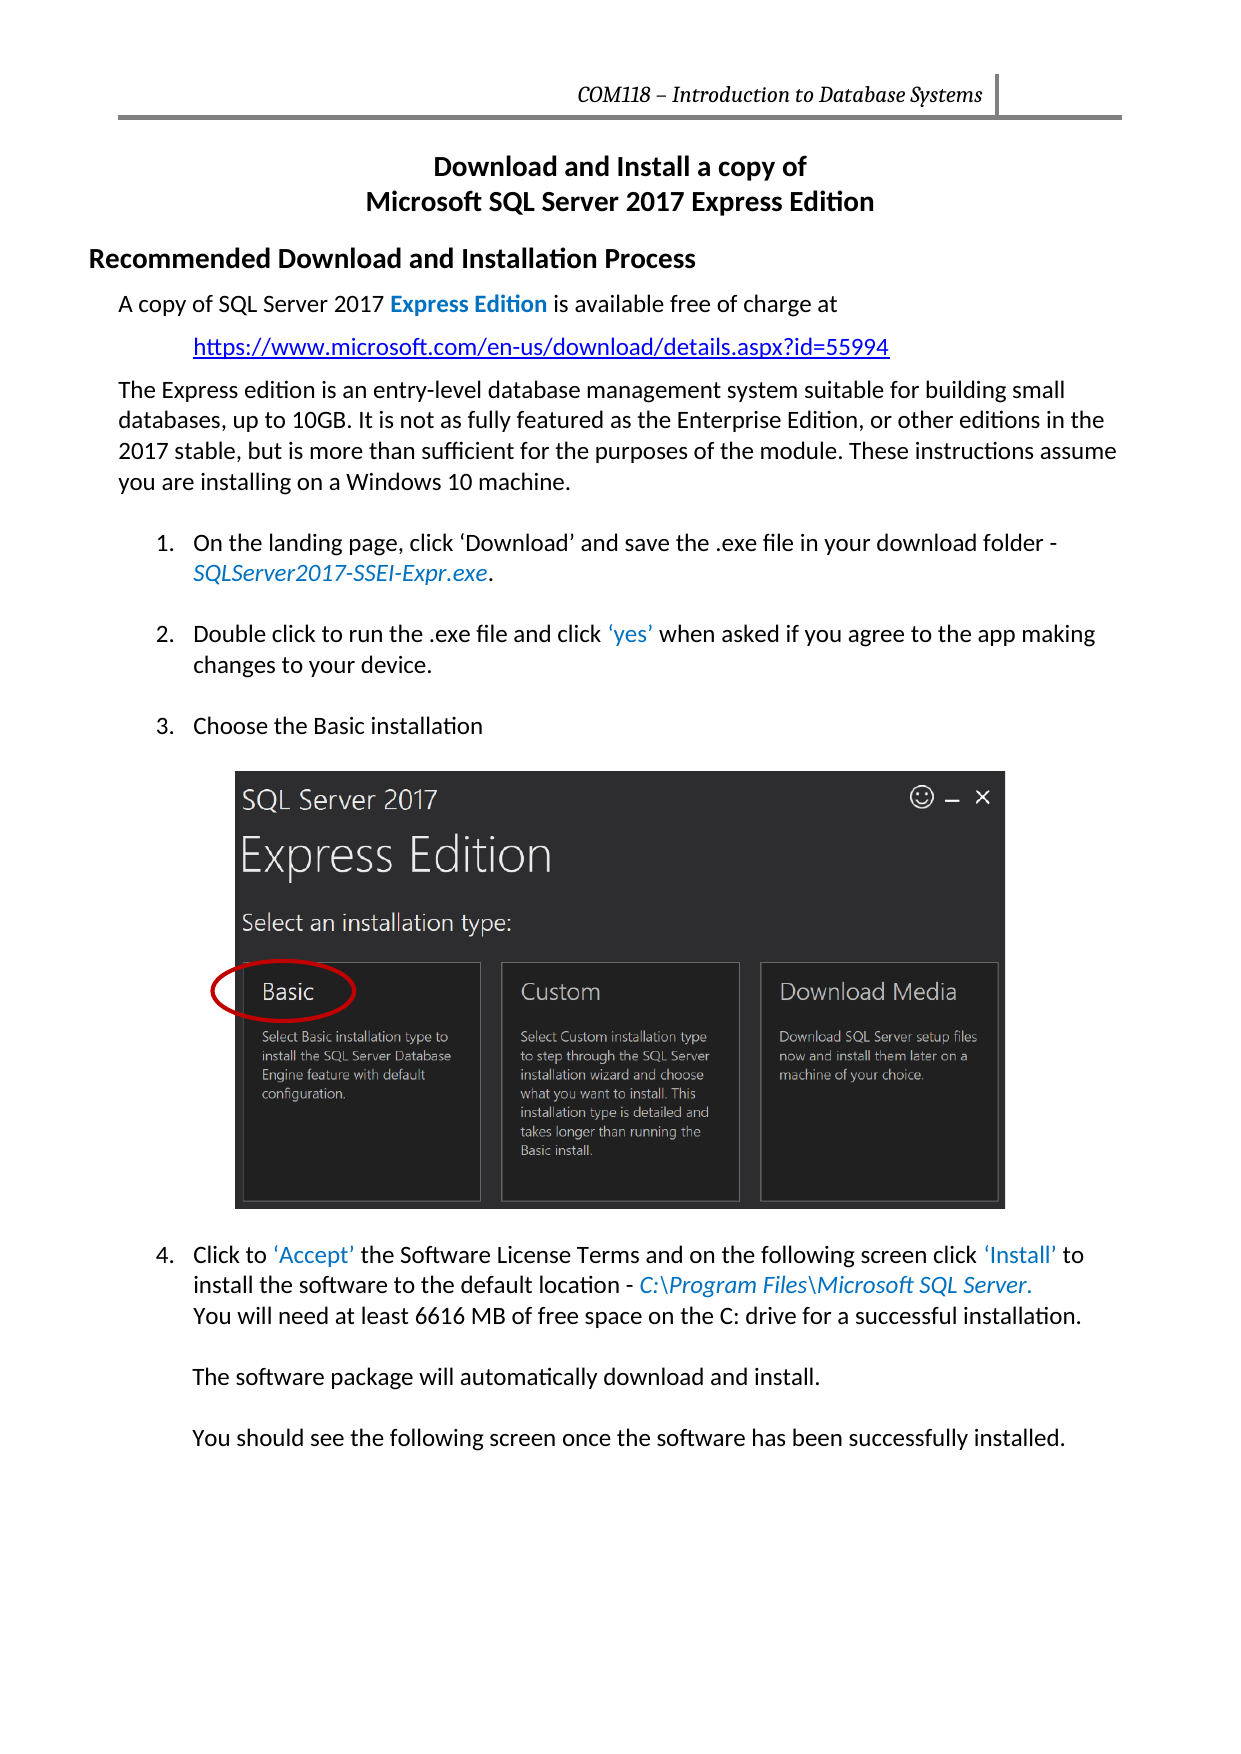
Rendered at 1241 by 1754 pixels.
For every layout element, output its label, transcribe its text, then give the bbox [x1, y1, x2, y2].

list Click to ‘Accept’ the Software License Terms and on the following screen click ‘Install’ to install the software to the default location - C:\Program Files\Microsoft SQL Server. You will need at least 6616 MB of free space on the C: drive for a successful installation. [156, 1239, 1122, 1330]
text The Express edition is an entry-level database management system suitable for building small databases, up to 10GB. It is not as fully featured as the Enterprise Edition, or other editions in the 2017 stable, but is more than sufficient for the purposes of the module. These instructions assume you are installing on a Windows 10 machine. [118, 374, 1122, 496]
text Download and Install a copy of Microsoft SQL Server 2017 Express Edition [118, 148, 1122, 219]
text A copy of SQL Server 2017 Express Edition is available free of charge at [118, 288, 1122, 319]
text The software package will automatically download and install. [192, 1361, 1122, 1391]
picture [235, 964, 351, 1018]
list Double click to run the .exe file and click ‘yes’ when asked if you agree to the app making changes to your device. [156, 618, 1122, 679]
text https://www.microsoft.com/en-us/download/details.aspx?id=55994 [193, 331, 1122, 362]
text Recommended Download and Installation Process [88, 240, 1122, 276]
picture [235, 771, 1005, 1209]
list Choose the Basic installation [156, 710, 1122, 740]
list On the landing page, click ‘Download’ and save the .exe file in your download folder - SQLServer2017-SSEI-Expr.exe. [156, 527, 1122, 588]
text You should see the following screen once the software has been successfully installed. [192, 1422, 1122, 1452]
